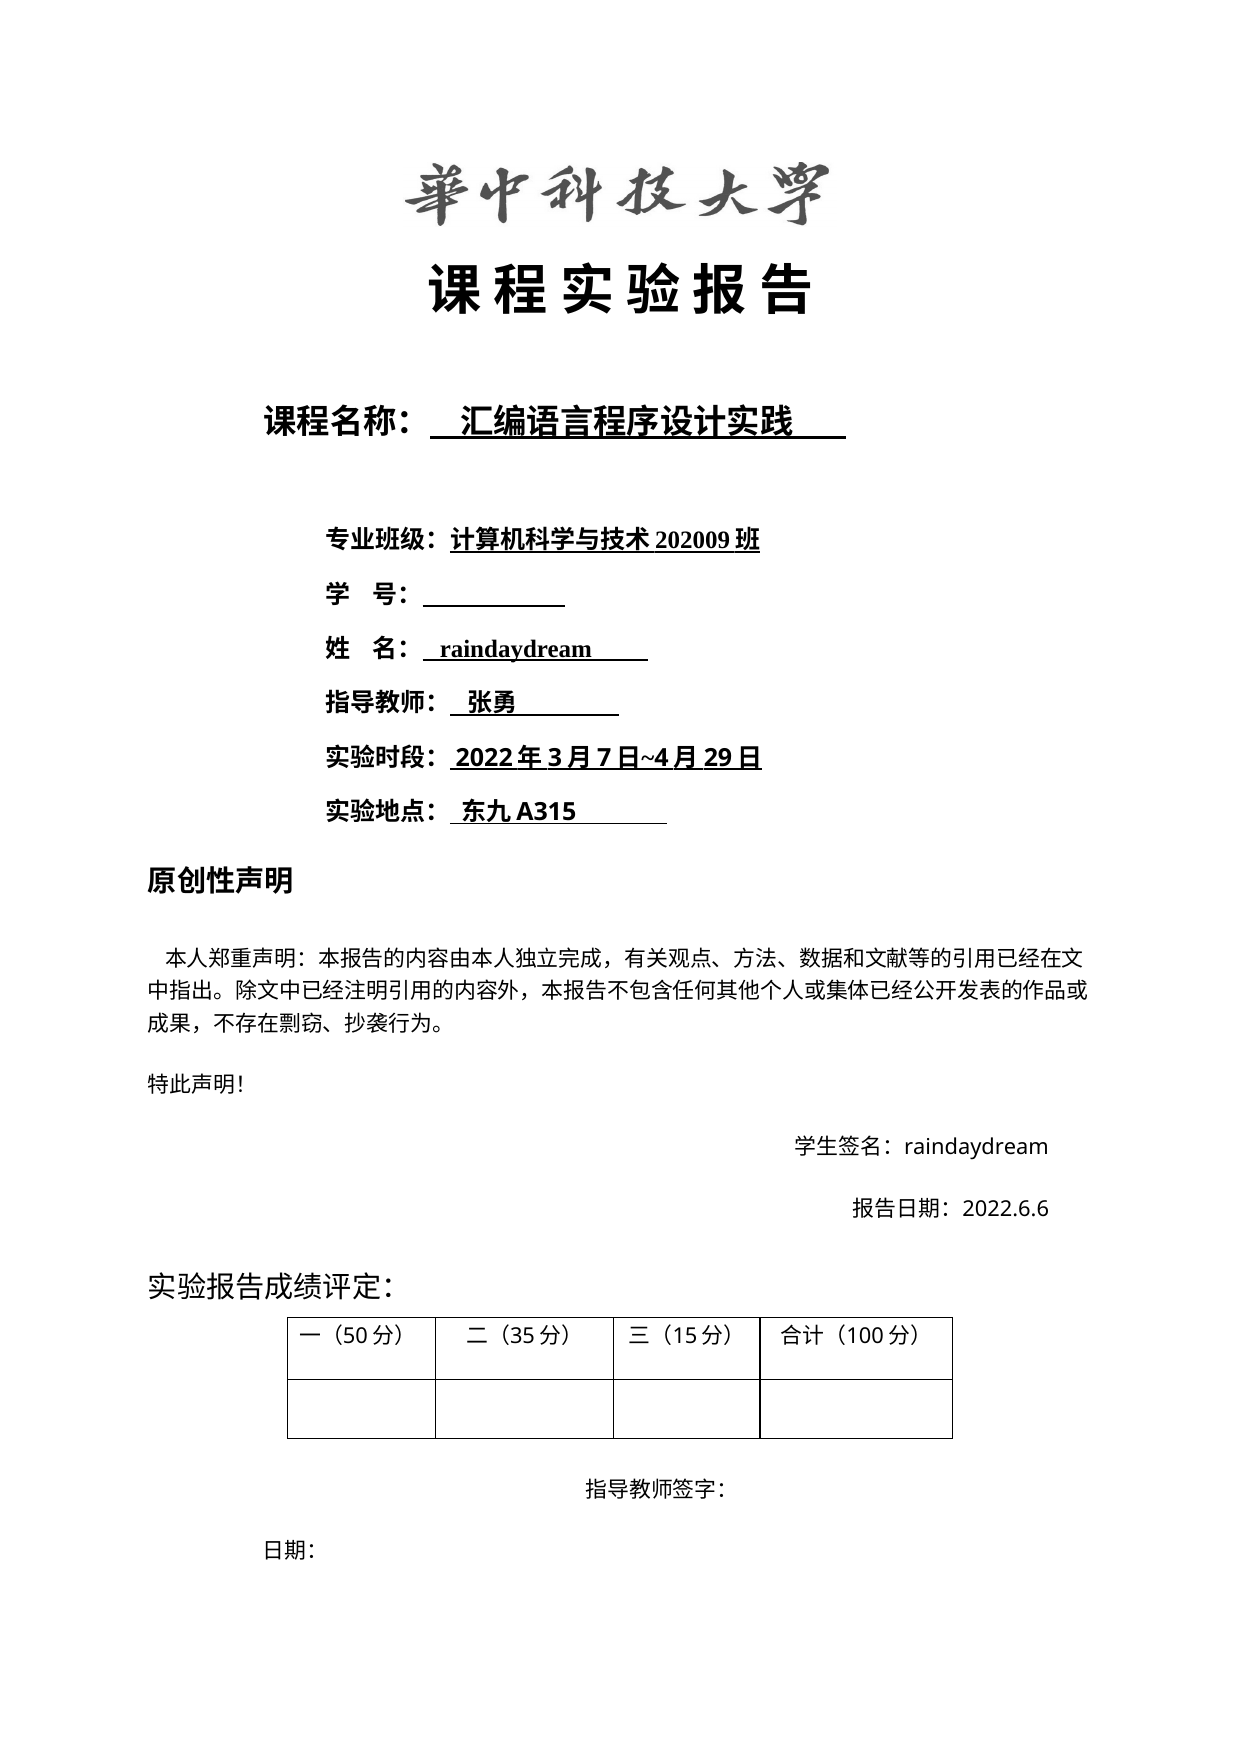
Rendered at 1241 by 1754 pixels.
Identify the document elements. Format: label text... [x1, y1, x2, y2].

text 本人郑重声明：本报告的内容由本人独立完成，有关观点、方法、数据和文献等的引用已经在文中指出。除文中已经注明引用的内容外，本报告不包含任何其他个人或集体已经公开发表的作品或成果，不存在剽窃、抄袭行为。 [148, 940, 1092, 1038]
text 指导教师： 张勇 [325, 683, 1092, 719]
text 特此声明！ [148, 1067, 1092, 1099]
text 报告日期：2022.6.6 [148, 1190, 1049, 1223]
table_cell [288, 1380, 435, 1438]
table_cell [436, 1380, 613, 1438]
text 日期： [148, 1533, 1092, 1565]
text 实验报告成绩评定： [148, 1252, 1092, 1317]
table_cell [761, 1380, 952, 1438]
text 学 号： [325, 574, 1092, 610]
table_header 三（15分） [614, 1318, 759, 1379]
table_header 合计（100分） [761, 1318, 952, 1379]
text 实验时段： 2022年3月7日~4月29日 [325, 737, 1092, 773]
text 专业班级：计算机科学与技术202009班 [325, 520, 1092, 556]
text 原创性声明 [148, 846, 1092, 911]
text 指导教师签字： [148, 1471, 1092, 1504]
text 课程名称： 汇编语言程序设计实践 [148, 387, 1092, 452]
text 课 程 实 验 报 告 [148, 237, 1092, 334]
table_cell [614, 1380, 759, 1438]
text 学生签名：raindaydream [148, 1128, 1049, 1161]
text 实验地点： 东九A315 [325, 792, 1092, 828]
text 姓 名： raindaydream [325, 628, 1092, 665]
table_header 二（35分） [436, 1318, 613, 1379]
table_header 一（50分） [288, 1318, 435, 1379]
